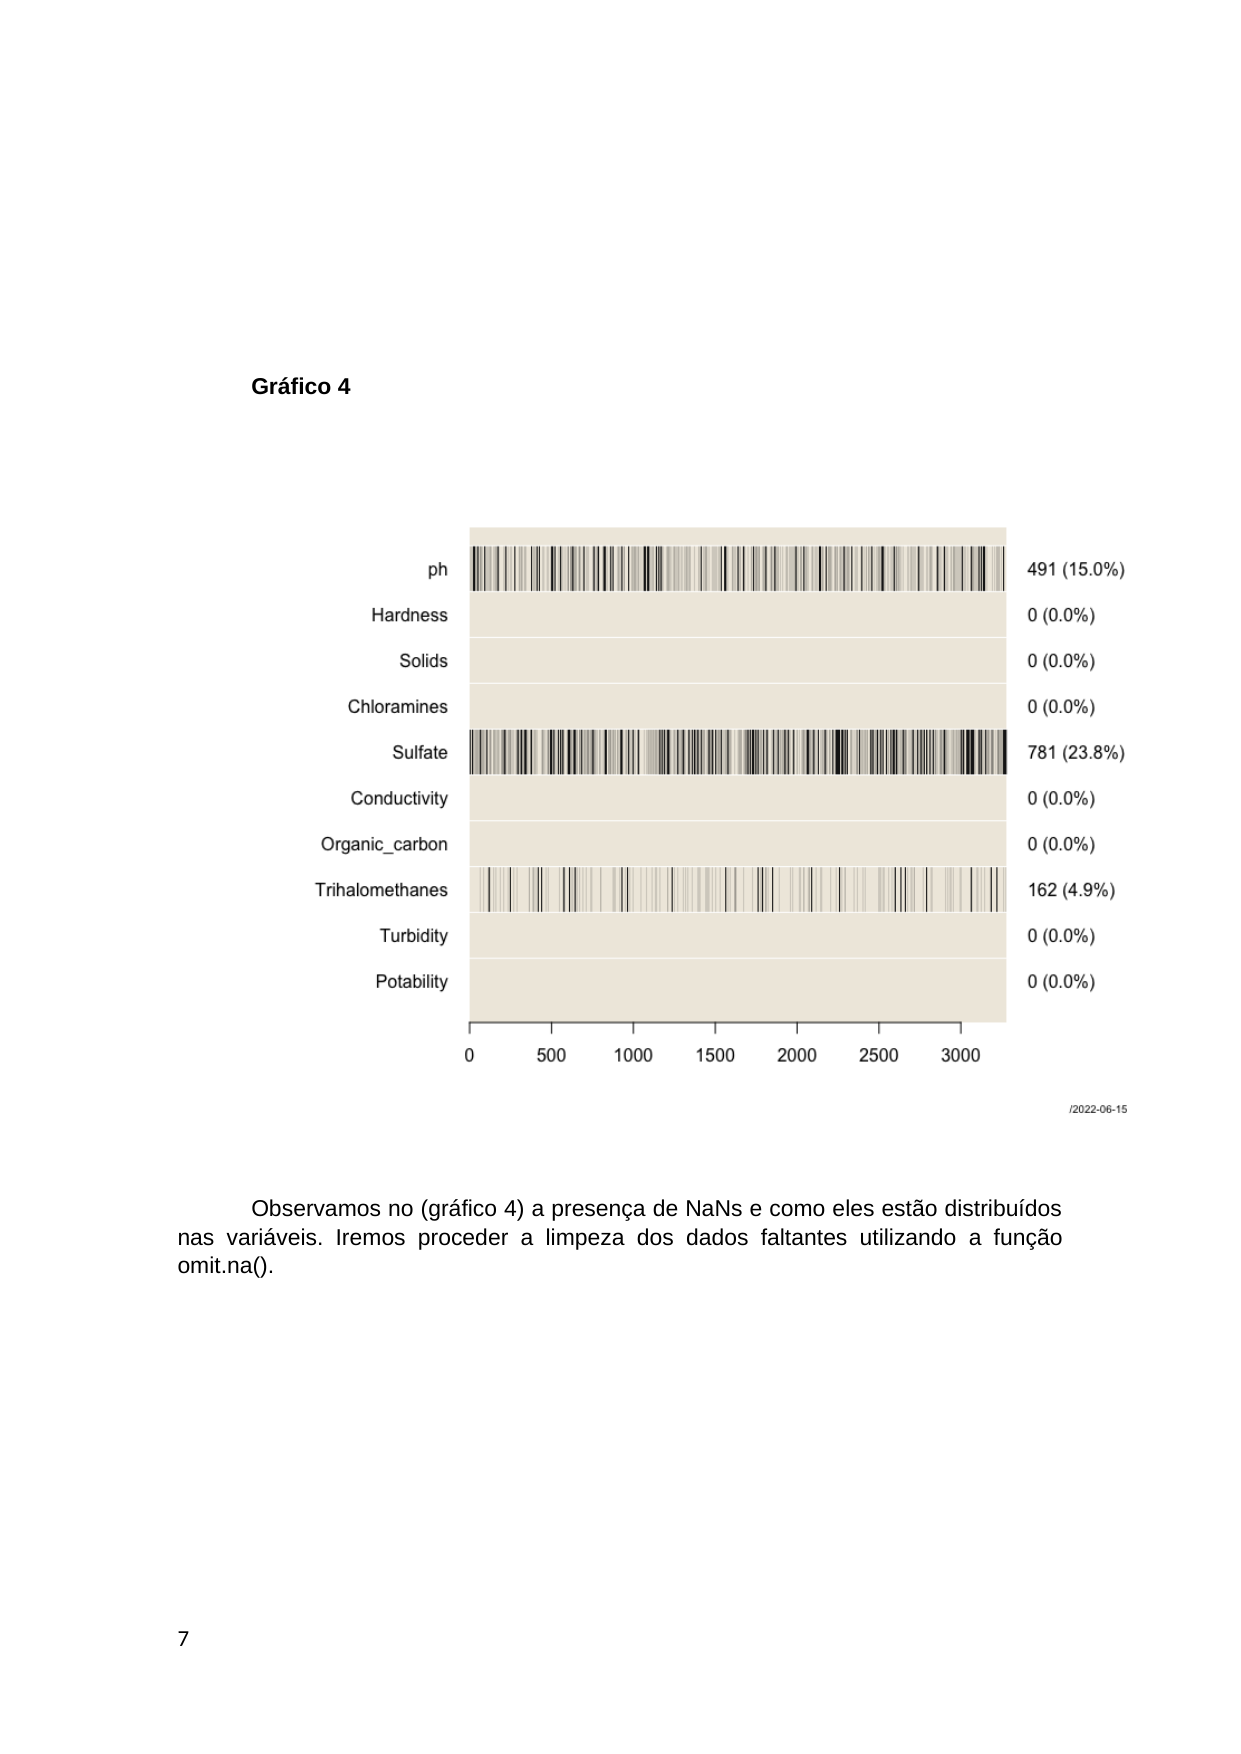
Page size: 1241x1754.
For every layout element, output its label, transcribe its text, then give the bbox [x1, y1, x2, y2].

text Gráfico 4 [177, 373, 1063, 399]
picture [251, 418, 1137, 1132]
text Observamos no (gráfico 4) a presença de NaNs e como eles estão distribuídos nas variáveis. Iremos proceder a limpeza dos dados faltantes utilizando a função omit.na(). [177, 1195, 1063, 1278]
